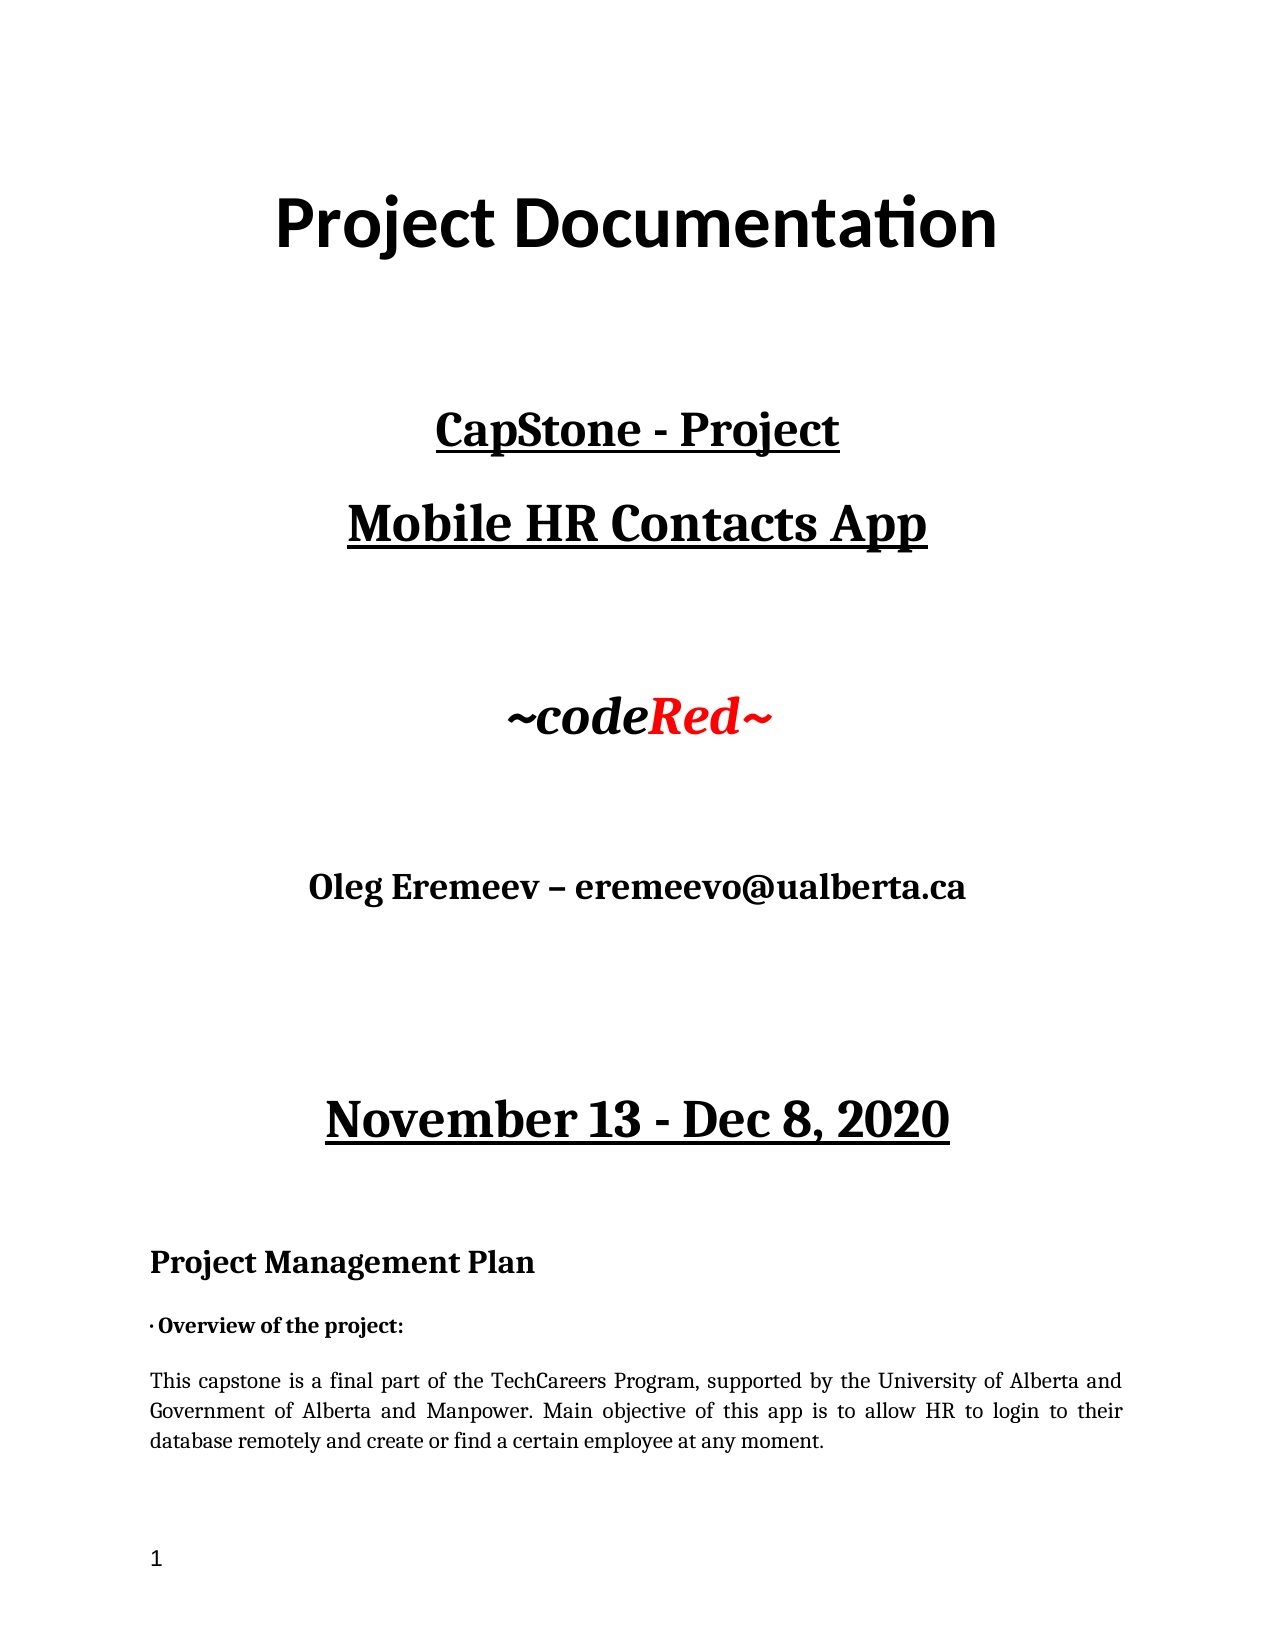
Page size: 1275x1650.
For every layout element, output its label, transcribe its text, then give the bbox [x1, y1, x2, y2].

text Project Documentation [150, 175, 1125, 267]
text ~codeRed~ [150, 686, 1125, 748]
text Mobile HR Contacts App [150, 493, 1125, 555]
text Oleg Eremeev – eremeevo@ualberta.ca [150, 865, 1125, 908]
text November 13 - Dec 8, 2020 [150, 1089, 1125, 1151]
text Project Management Plan [150, 1244, 1125, 1282]
text This capstone is a final part of the TechCareers Program, supported by the University of Alberta and Government of Alberta and Manpower. Main objective of this app is to allow HR to login to their database remotely and create or find a certain employee at any moment. [150, 1368, 1125, 1455]
text · Overview of the project: [150, 1313, 1125, 1339]
text CapStone - Project [150, 402, 1125, 459]
